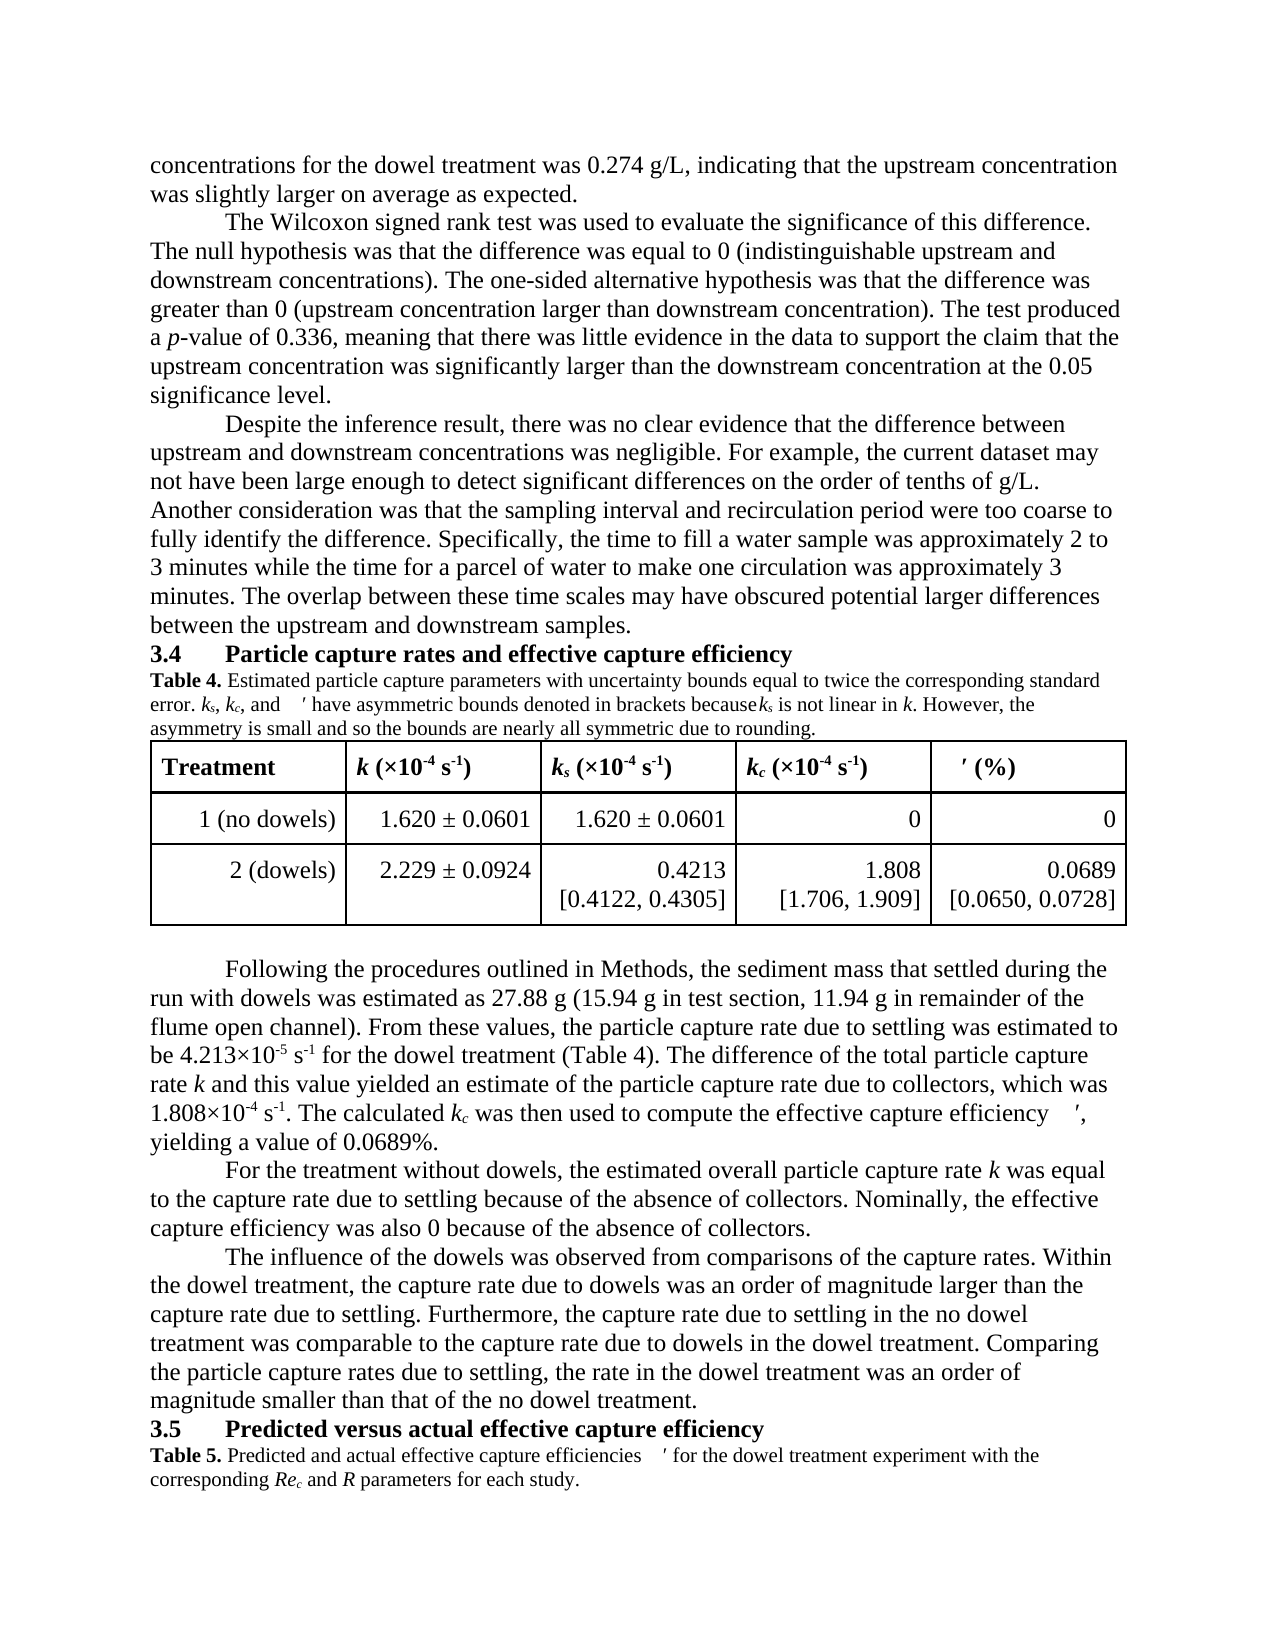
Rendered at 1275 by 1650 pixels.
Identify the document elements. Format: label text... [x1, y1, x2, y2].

text 3.5 Predicted versus actual effective capture efficiency [150, 1414, 1125, 1443]
table_cell 2 (dowels) [152, 845, 345, 923]
table_cell 2.229 ± 0.0924 [347, 845, 540, 923]
table_cell 0.4213 [0.4122, 0.4305] [542, 845, 735, 923]
text Despite the inference result, there was no clear evidence that the difference between upstream and downstream concentrations was negligible. For example, the current dataset may not have been large enough to detect significant differences on the order of tenths of g/L. Another consideration was that the sampling interval and recirculation period were too coarse to fully identify the difference. Specifically, the time to fill a water sample was approximately 2 to 3 minutes while the time for a parcel of water to make one circulation was approximately 3 minutes. The overlap between these time scales may have obscured potential larger differences between the upstream and downstream samples. [150, 409, 1125, 639]
table_header 𝜂′ (%) [932, 742, 1125, 791]
table_header ks (×10-4 s-1) [542, 742, 735, 791]
table_cell 0 [932, 794, 1125, 843]
text Following the procedures outlined in Methods, the sediment mass that settled during the run with dowels was estimated as 27.88 g (15.94 g in test section, 11.94 g in remainder of the flume open channel). From these values, the particle capture rate due to settling was estimated to be 4.213×10-5 s-1 for the dowel treatment (Table 4). The difference of the total particle capture rate k and this value yielded an estimate of the particle capture rate due to collectors, which was 1.808×10-4 s-1. The calculated kc was then used to compute the effective capture efficiency 𝜂′, yielding a value of 0.0689%. [150, 954, 1125, 1156]
text 3.4 Particle capture rates and effective capture efficiency [150, 639, 1125, 667]
table_cell 1 (no dowels) [152, 794, 345, 843]
text Table 4. Estimated particle capture parameters with uncertainty bounds equal to twice the corresponding standard error. ks, kc, and 𝜂′ have asymmetric bounds denoted in brackets because ks is not linear in k. However, the asymmetry is small and so the bounds are nearly all symmetric due to rounding. [150, 667, 1125, 740]
table_header kc (×10-4 s-1) [737, 742, 930, 791]
text Table 5. Predicted and actual effective capture efficiencies 𝜂′ for the dowel treatment experiment with the corresponding Rec and R parameters for each study. [150, 1443, 1125, 1491]
table_cell 1.620 ± 0.0601 [347, 794, 540, 843]
table_header Treatment [152, 742, 345, 791]
table_cell 1.620 ± 0.0601 [542, 794, 735, 843]
text For the treatment without dowels, the estimated overall particle capture rate k was equal to the capture rate due to settling because of the absence of collectors. Nominally, the effective capture efficiency was also 0 because of the absence of collectors. [150, 1156, 1125, 1242]
table_cell 0 [737, 794, 930, 843]
table_header k (×10-4 s-1) [347, 742, 540, 791]
table_cell 0.0689 [0.0650, 0.0728] [932, 845, 1125, 923]
text The influence of the dowels was observed from comparisons of the capture rates. Within the dowel treatment, the capture rate due to dowels was an order of magnitude larger than the capture rate due to settling. Furthermore, the capture rate due to settling in the no dowel treatment was comparable to the capture rate due to dowels in the dowel treatment. Comparing the particle capture rates due to settling, the rate in the dowel treatment was an order of magnitude smaller than that of the no dowel treatment. [150, 1242, 1125, 1414]
table_cell 1.808 [1.706, 1.909] [737, 845, 930, 923]
